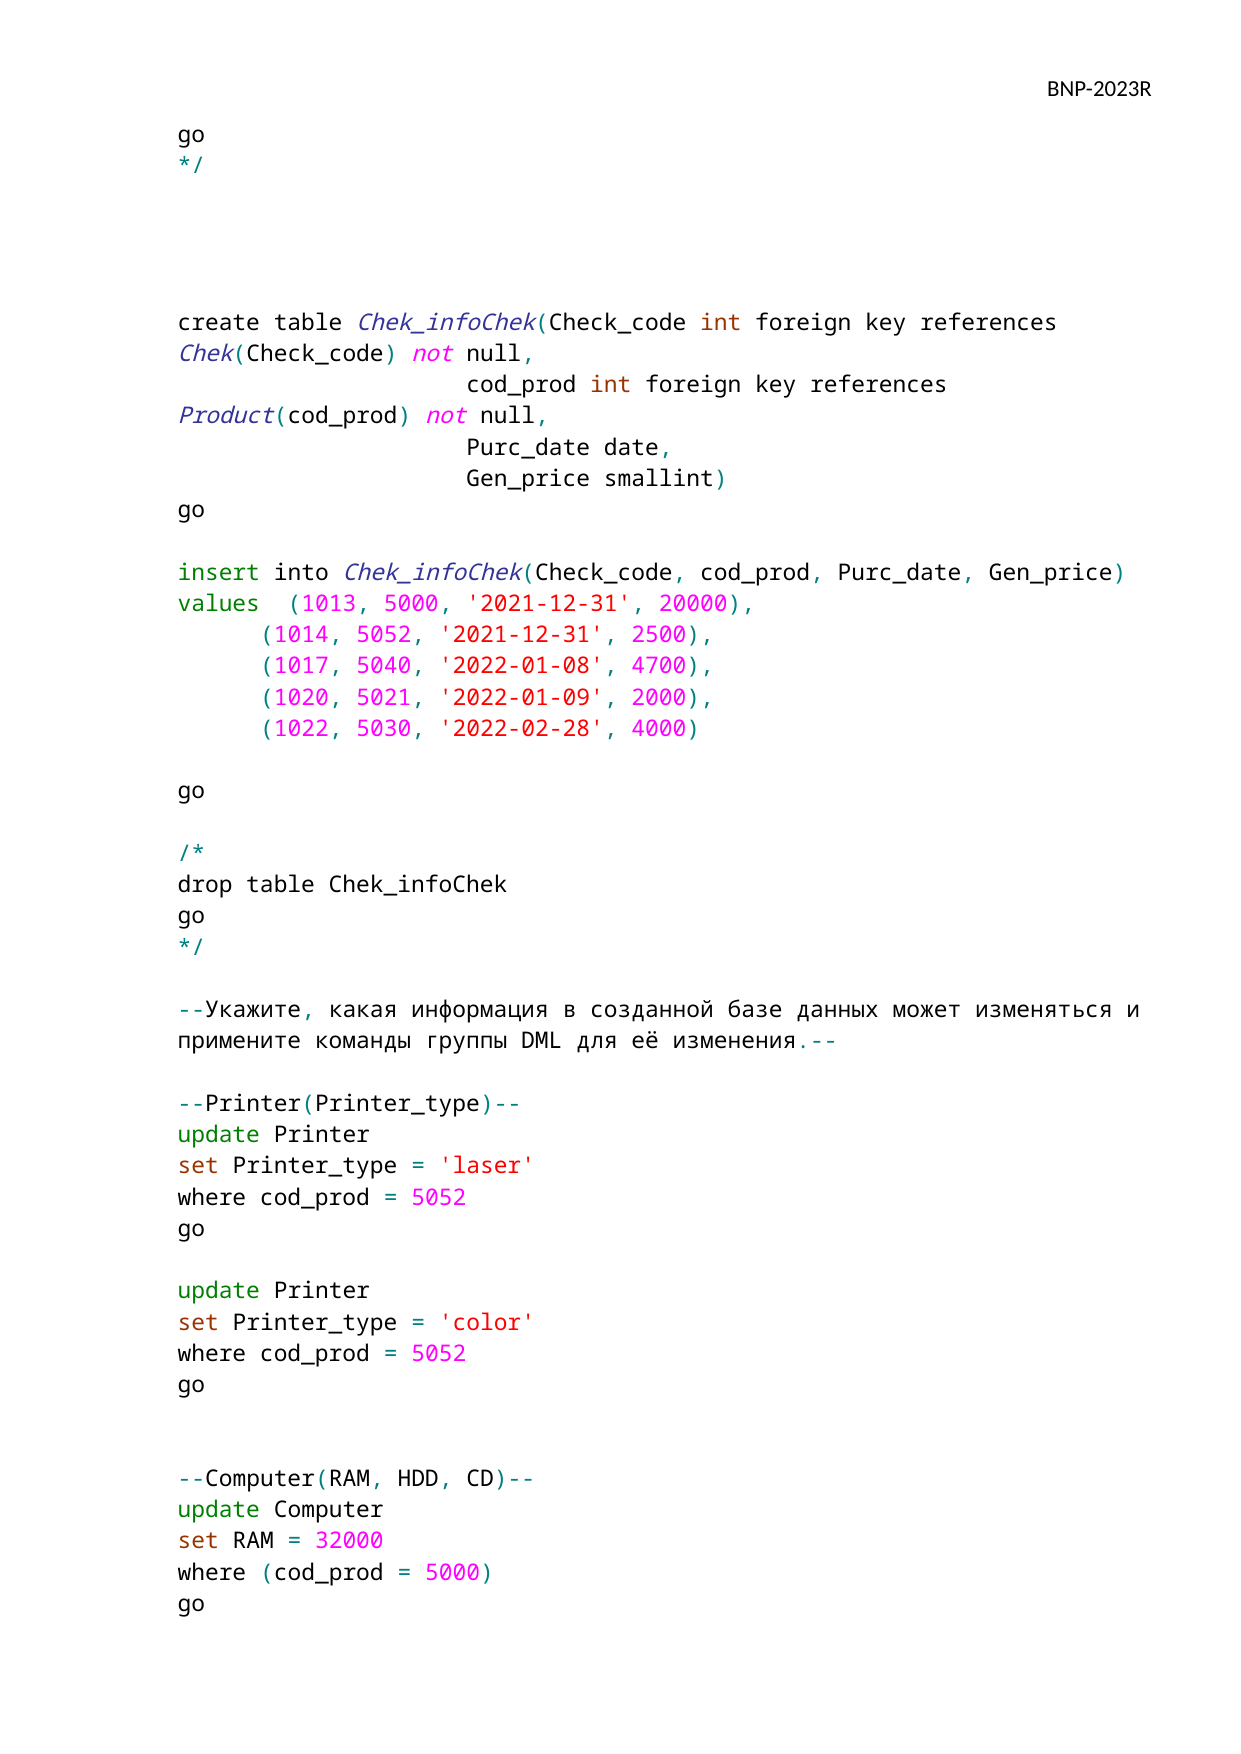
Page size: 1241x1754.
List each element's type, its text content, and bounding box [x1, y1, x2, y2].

text update Printer [177, 1274, 1152, 1306]
text update Printer [177, 1118, 1152, 1149]
text Gen_price smallint) [177, 462, 1152, 493]
text where (cod_prod = 5000) [177, 1556, 1152, 1587]
text cod_prod int foreign key references Product(cod_prod) not null, [177, 368, 1152, 431]
text (1017, 5040, '2022-01-08', 4700), [177, 649, 1152, 681]
text --Укажите, какая информация в созданной базе данных может изменяться и примените команды группы DML для её изменения.-- [177, 993, 1152, 1056]
text set Printer_type = 'laser' [177, 1149, 1152, 1181]
text set Printer_type = 'color' [177, 1306, 1152, 1337]
text go [177, 774, 1152, 806]
text /* [177, 837, 1152, 868]
text where cod_prod = 5052 [177, 1337, 1152, 1368]
text insert into Chek_infoChek(Check_code, cod_prod, Purc_date, Gen_price) [177, 556, 1152, 587]
text (1020, 5021, '2022-01-09', 2000), [177, 681, 1152, 712]
text (1014, 5052, '2021-12-31', 2500), [177, 618, 1152, 649]
text --Computer(RAM, HDD, CD)-- [177, 1462, 1152, 1493]
text update Computer [177, 1493, 1152, 1524]
text go [177, 1368, 1152, 1399]
text where cod_prod = 5052 [177, 1181, 1152, 1212]
text go [177, 899, 1152, 931]
text drop table Chek_infoChek [177, 868, 1152, 899]
text set RAM = 32000 [177, 1524, 1152, 1556]
text go [177, 493, 1152, 524]
text go [177, 1587, 1152, 1618]
text values (1013, 5000, '2021-12-31', 20000), [177, 587, 1152, 618]
text */ [177, 149, 1152, 181]
text go [177, 1212, 1152, 1243]
text --Printer(Printer_type)-- [177, 1087, 1152, 1118]
text Purc_date date, [177, 431, 1152, 462]
text go [177, 118, 1152, 149]
text */ [177, 931, 1152, 962]
text create table Chek_infoChek(Check_code int foreign key references Chek(Check_code) not null, [177, 306, 1152, 368]
text (1022, 5030, '2022-02-28', 4000) [177, 712, 1152, 743]
